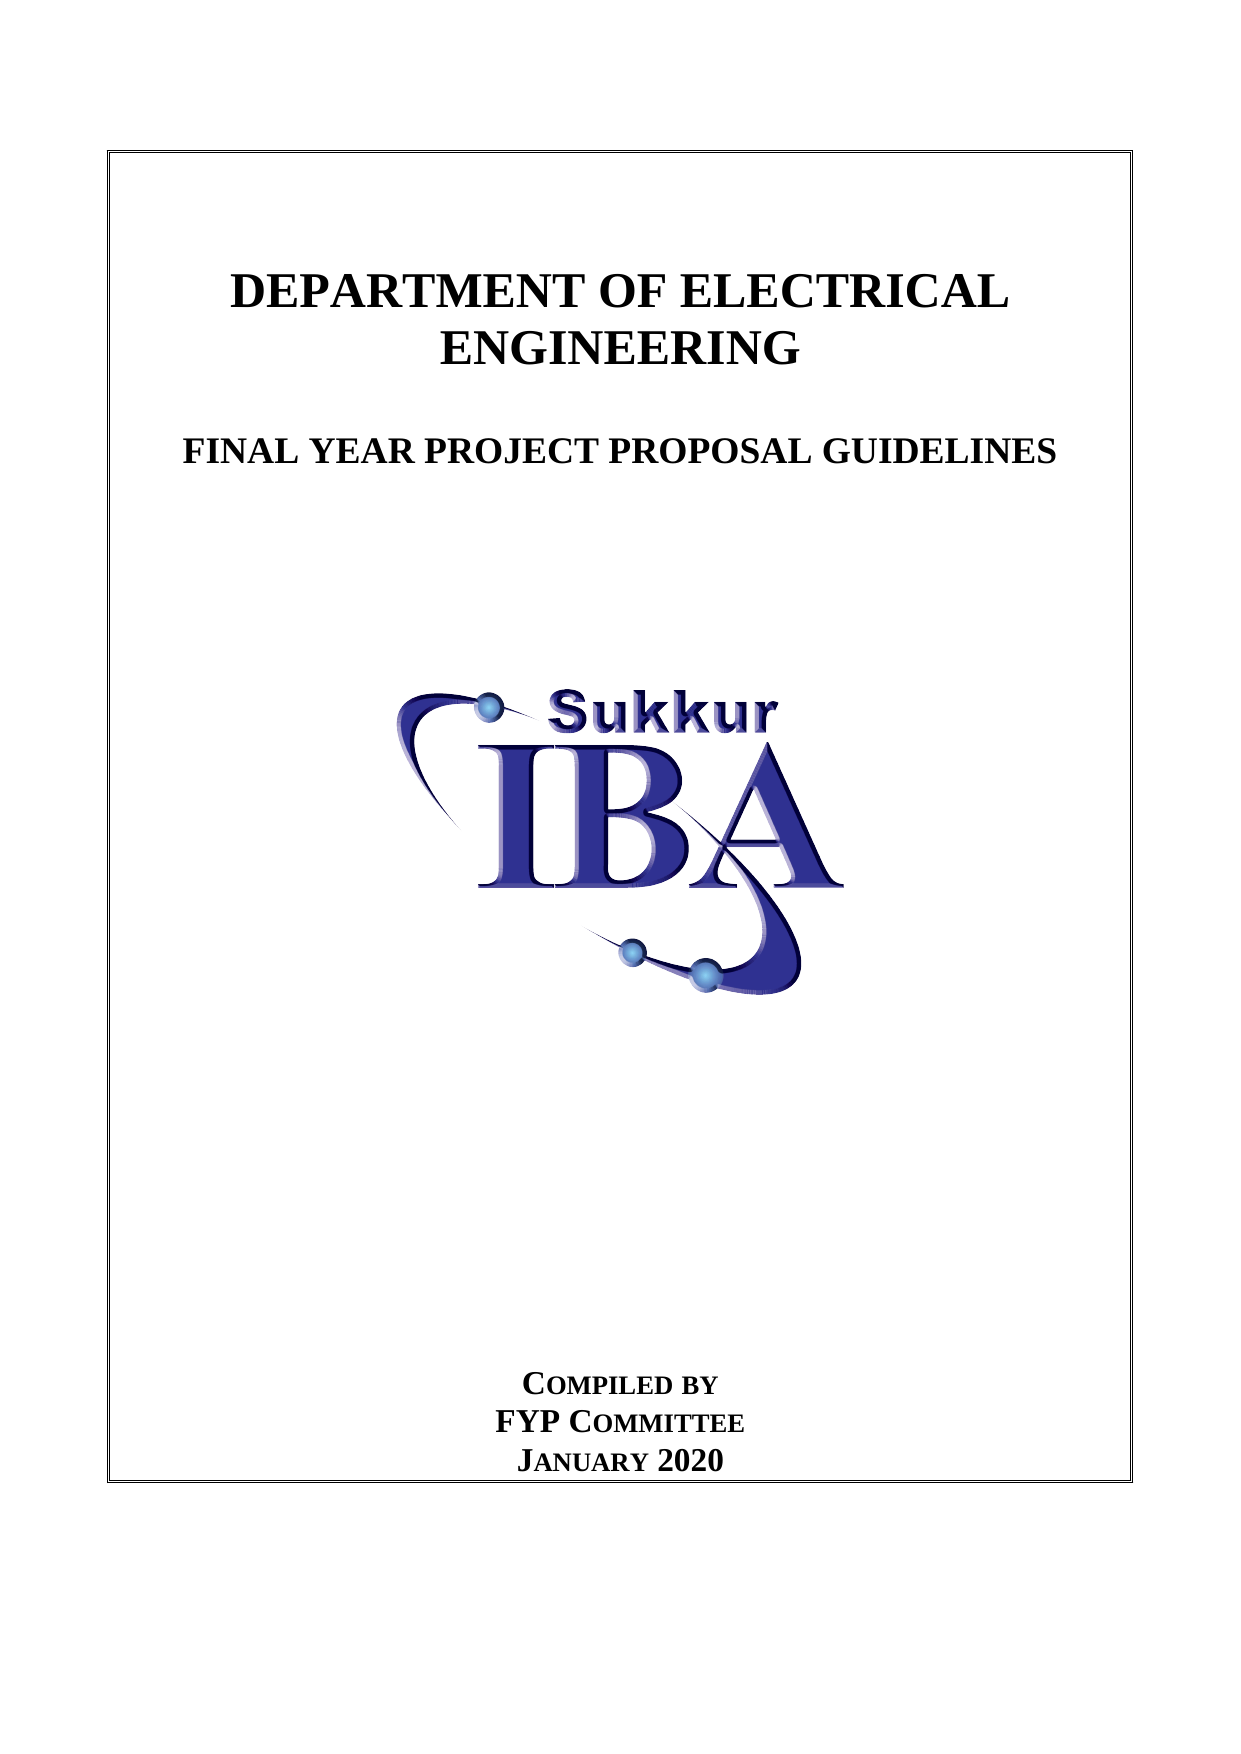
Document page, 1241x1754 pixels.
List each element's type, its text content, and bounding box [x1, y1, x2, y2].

picture [396, 689, 844, 995]
title Department of Electrical engineering [118, 261, 1122, 376]
text Compiled by [118, 1363, 1122, 1401]
text January 2020 [110, 1434, 1130, 1480]
text FYP Committee [118, 1401, 1122, 1434]
title final year project proposal guidelines [118, 428, 1122, 471]
